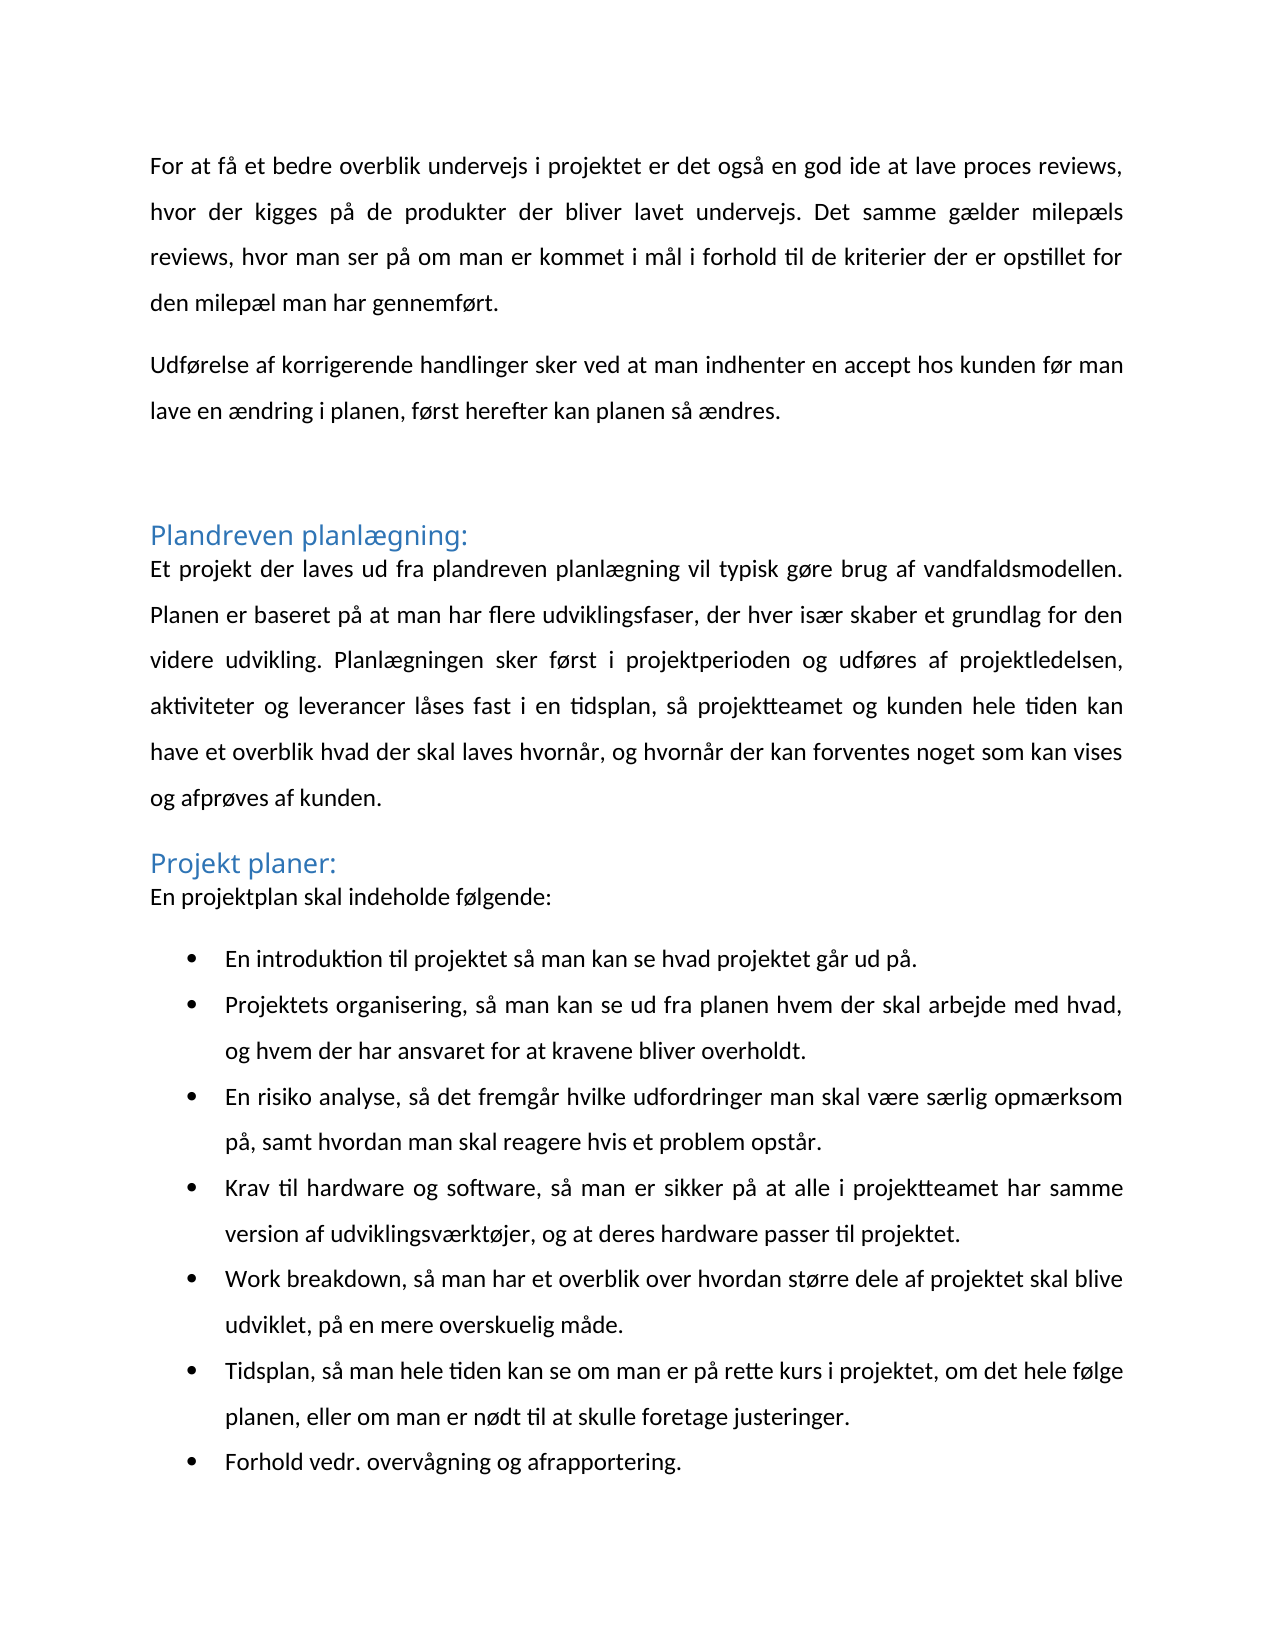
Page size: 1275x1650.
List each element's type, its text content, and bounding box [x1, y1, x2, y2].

subtitle Plandreven planlægning: [150, 516, 1125, 553]
list Projektets organisering, så man kan se ud fra planen hvem der skal arbejde med hvad, og hvem der har ansvaret for at kravene bliver overholdt. [187, 989, 1125, 1066]
list Tidsplan, så man hele tiden kan se om man er på rette kurs i projektet, om det hele følge planen, eller om man er nødt til at skulle foretage justeringer. [187, 1355, 1125, 1431]
list Forhold vedr. overvågning og afrapportering. [187, 1447, 1125, 1477]
list Krav til hardware og software, så man er sikker på at alle i projektteamet har samme version af udviklingsværktøjer, og at deres hardware passer til projektet. [187, 1172, 1125, 1248]
text Et projekt der laves ud fra plandreven planlægning vil typisk gøre brug af vandfaldsmodellen. Planen er baseret på at man har flere udviklingsfaser, der hver især skaber et grundlag for den videre udvikling. Planlægningen sker først i projektperioden og udføres af projektledelsen, aktiviteter og leverancer låses fast i en tidsplan, så projektteamet og kunden hele tiden kan have et overblik hvad der skal laves hvornår, og hvornår der kan forventes noget som kan vises og afprøves af kunden. [150, 553, 1125, 812]
list Work breakdown, så man har et overblik over hvordan større dele af projektet skal blive udviklet, på en mere overskuelig måde. [187, 1264, 1125, 1340]
text En projektplan skal indeholde følgende: [150, 881, 1125, 912]
subtitle Projekt planer: [150, 844, 1125, 881]
text For at få et bedre overblik undervejs i projektet er det også en god ide at lave proces reviews, hvor der kigges på de produkter der bliver lavet undervejs. Det samme gælder milepæls reviews, hvor man ser på om man er kommet i mål i forhold til de kriterier der er opstillet for den milepæl man har gennemført. [150, 150, 1125, 318]
text Udførelse af korrigerende handlinger sker ved at man indhenter en accept hos kunden før man lave en ændring i planen, først herefter kan planen så ændres. [150, 349, 1125, 426]
list En introduktion til projektet så man kan se hvad projektet går ud på. [187, 943, 1125, 974]
list En risiko analyse, så det fremgår hvilke udfordringer man skal være særlig opmærksom på, samt hvordan man skal reagere hvis et problem opstår. [187, 1081, 1125, 1157]
